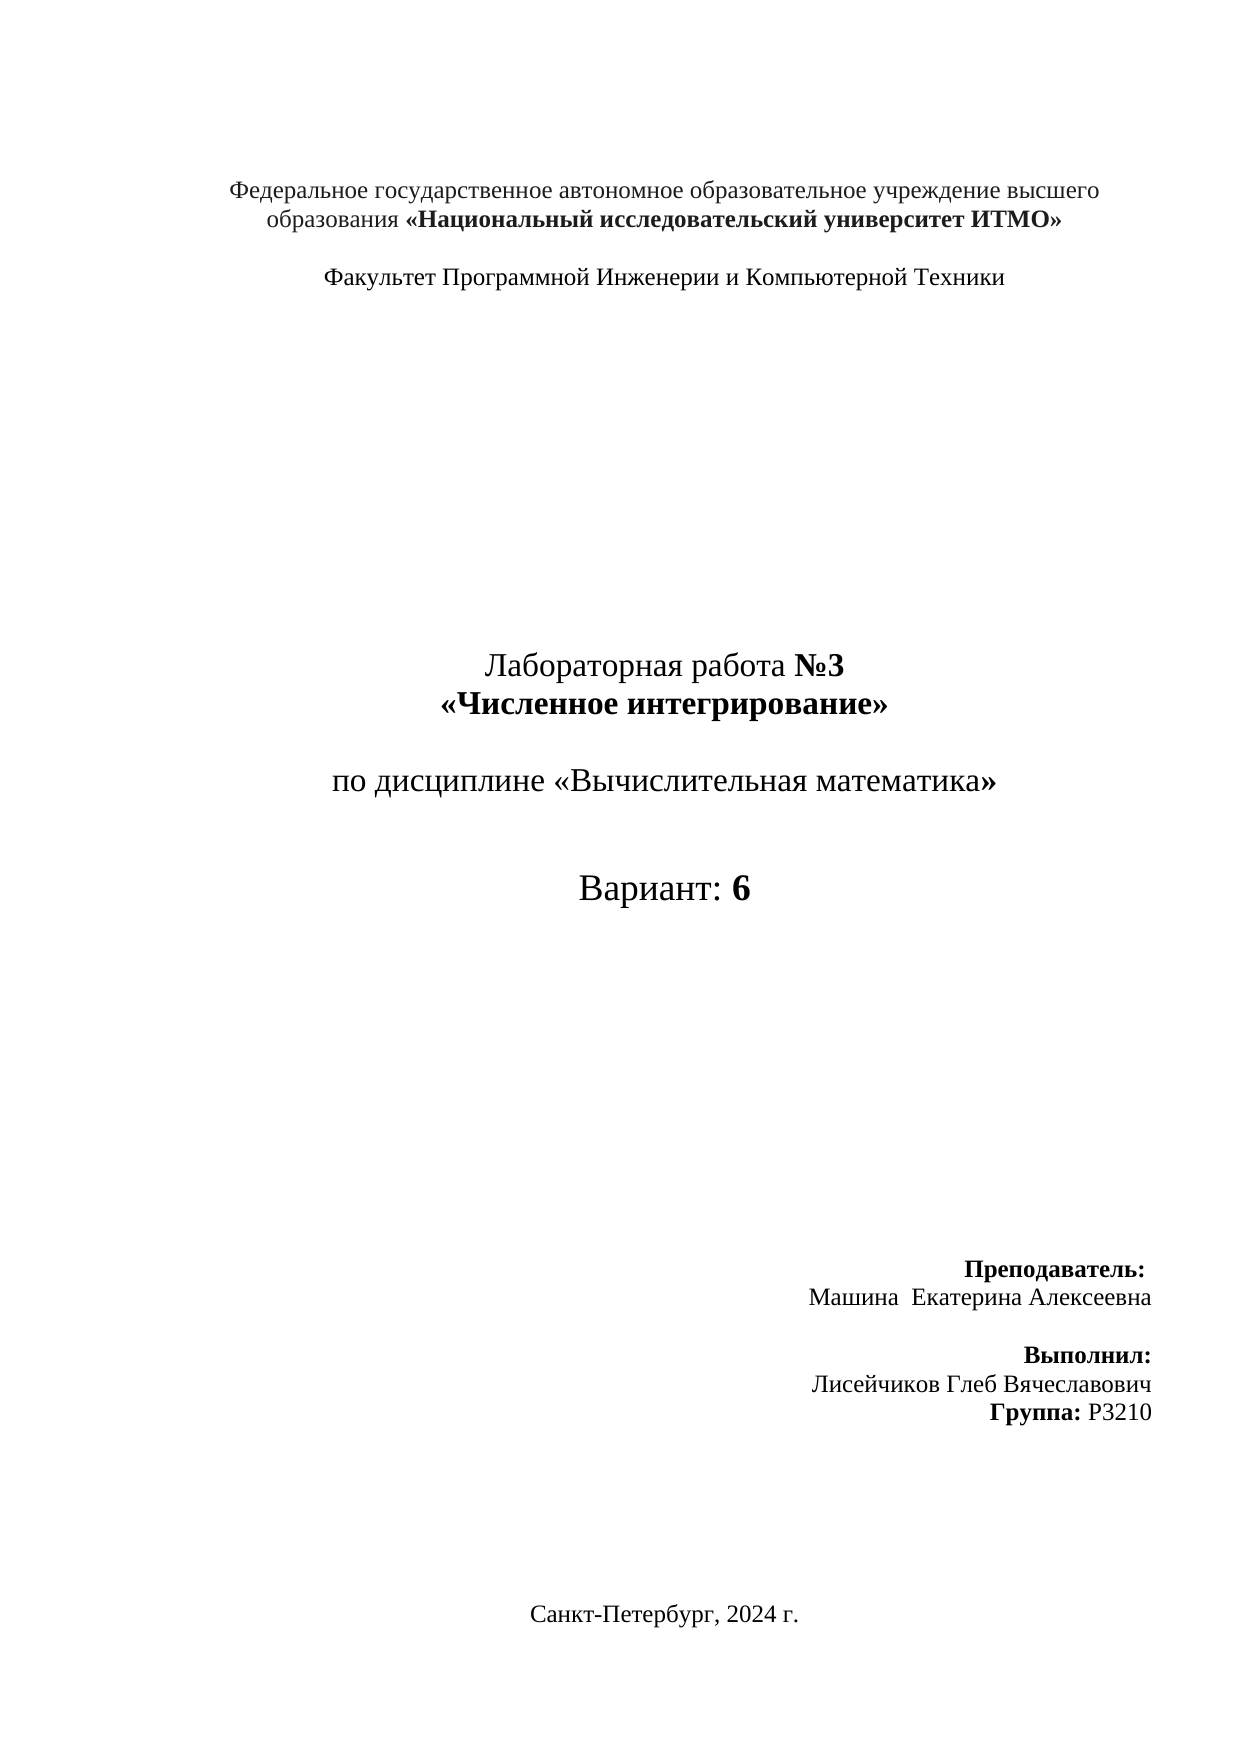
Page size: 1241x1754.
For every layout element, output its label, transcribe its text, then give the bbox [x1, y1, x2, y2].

text Лисейчиков Глеб Вячеславович [177, 1369, 1152, 1397]
text Факультет Программной Инженерии и Компьютерной Техники [177, 262, 1152, 291]
text Лабораторная работа №3 [177, 645, 1152, 683]
text «Численное интегрирование» [177, 683, 1152, 722]
text Вариант: 6 [177, 866, 1152, 909]
text по дисциплине «Вычислительная математика» [177, 760, 1152, 798]
text Преподаватель: Машина Екатерина Алексеевна [177, 1254, 1152, 1311]
text Выполнил: [177, 1340, 1152, 1369]
text Группа: Р3210 [177, 1397, 1152, 1426]
text Санкт-Петербург, 2024 г. [177, 1599, 1152, 1627]
